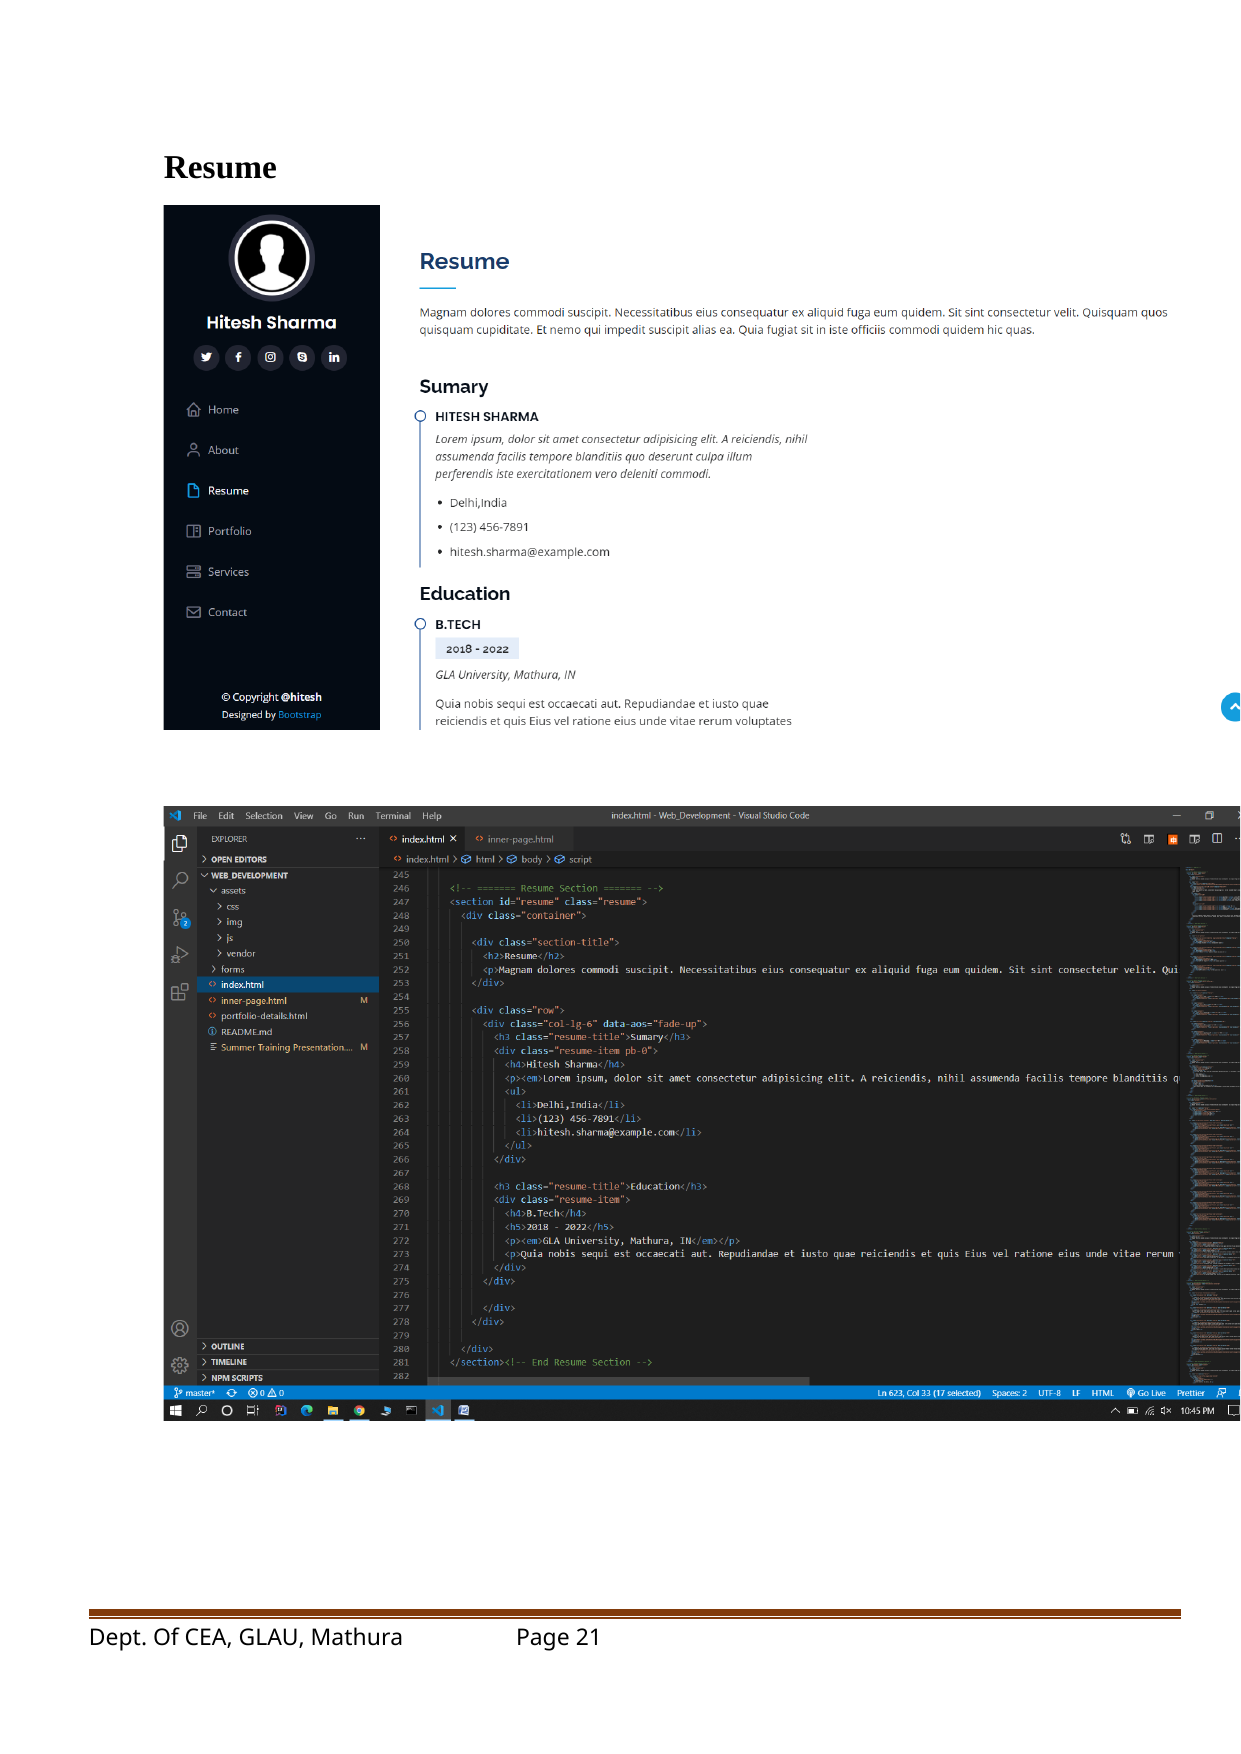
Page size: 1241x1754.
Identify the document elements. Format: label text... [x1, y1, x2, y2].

picture [163, 205, 1241, 730]
text Resume [164, 148, 1122, 186]
picture [163, 806, 1241, 1421]
